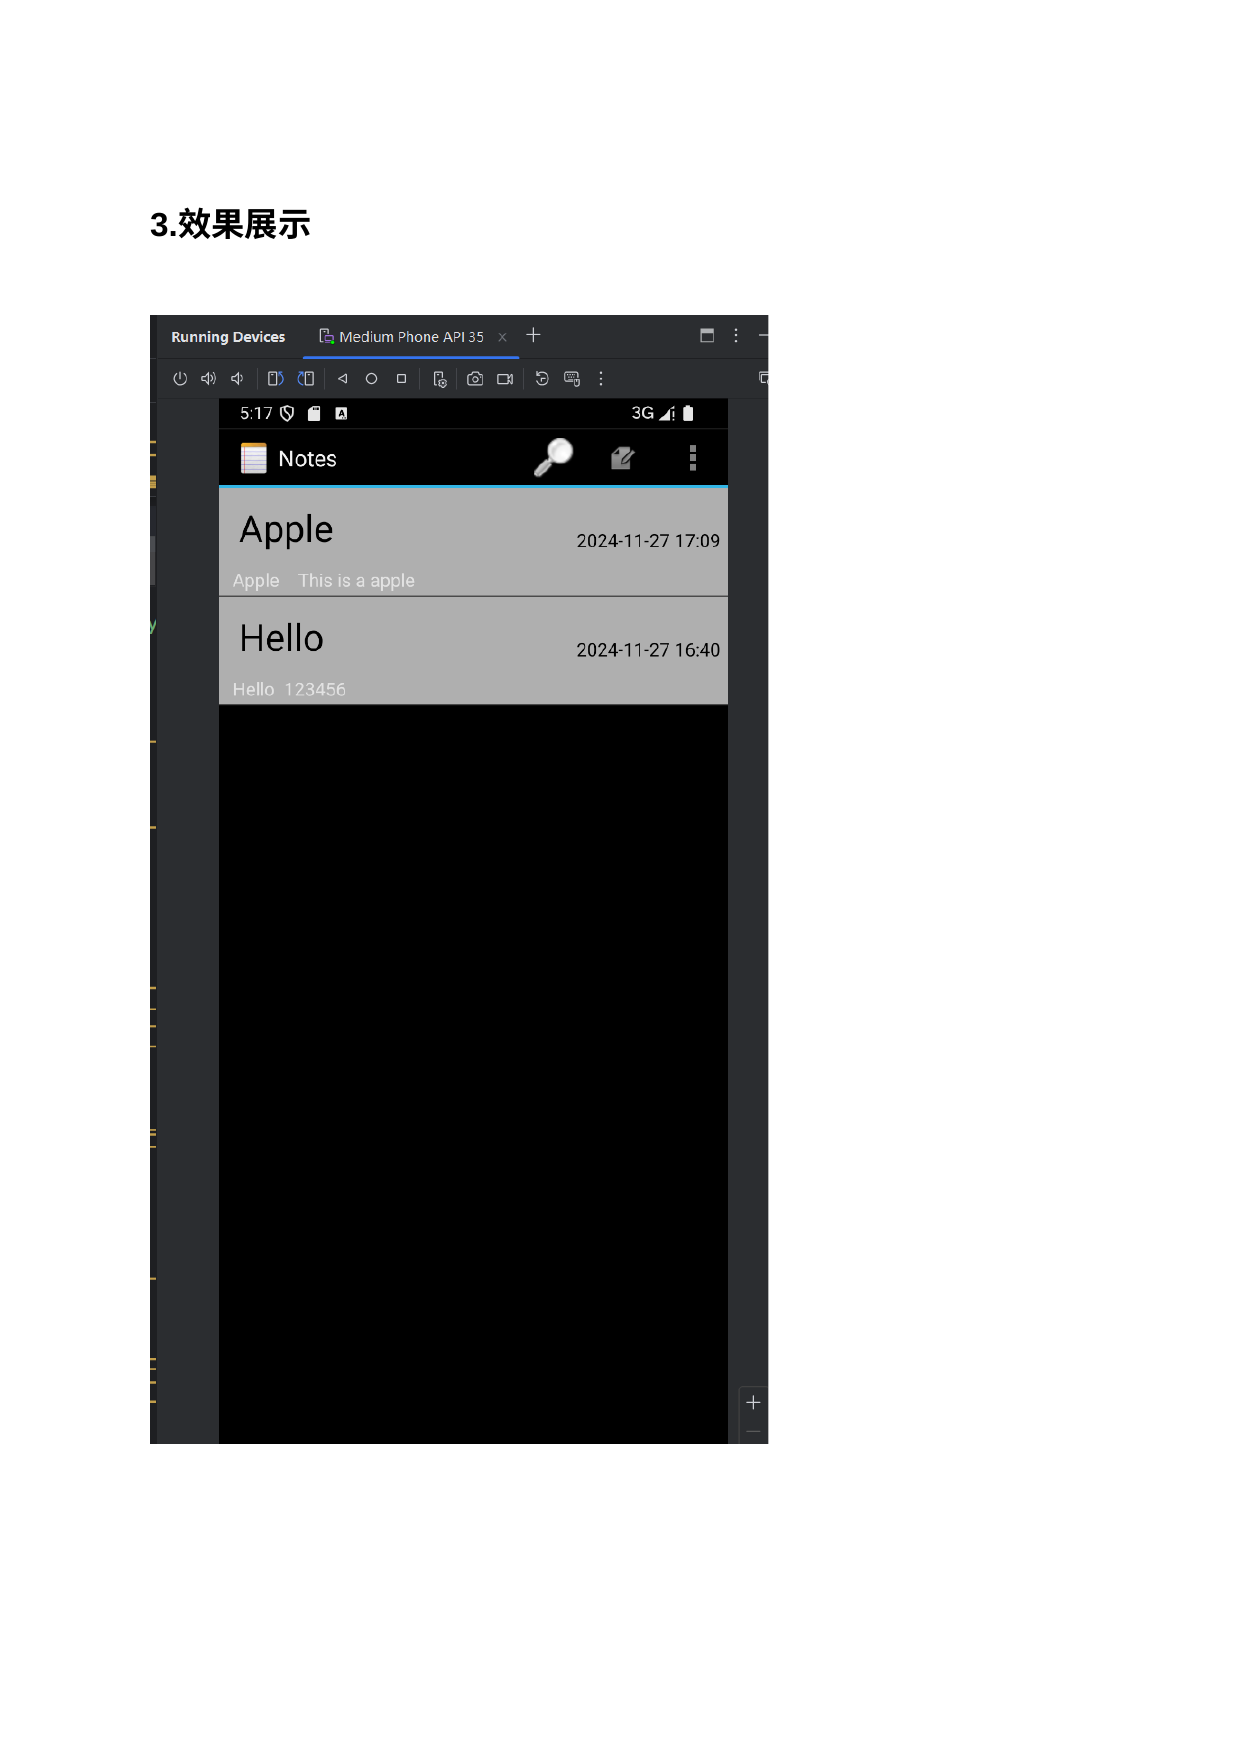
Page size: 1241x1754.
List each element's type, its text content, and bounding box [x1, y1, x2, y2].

subtitle 3.效果展示 [150, 189, 1090, 254]
picture [150, 315, 769, 1444]
